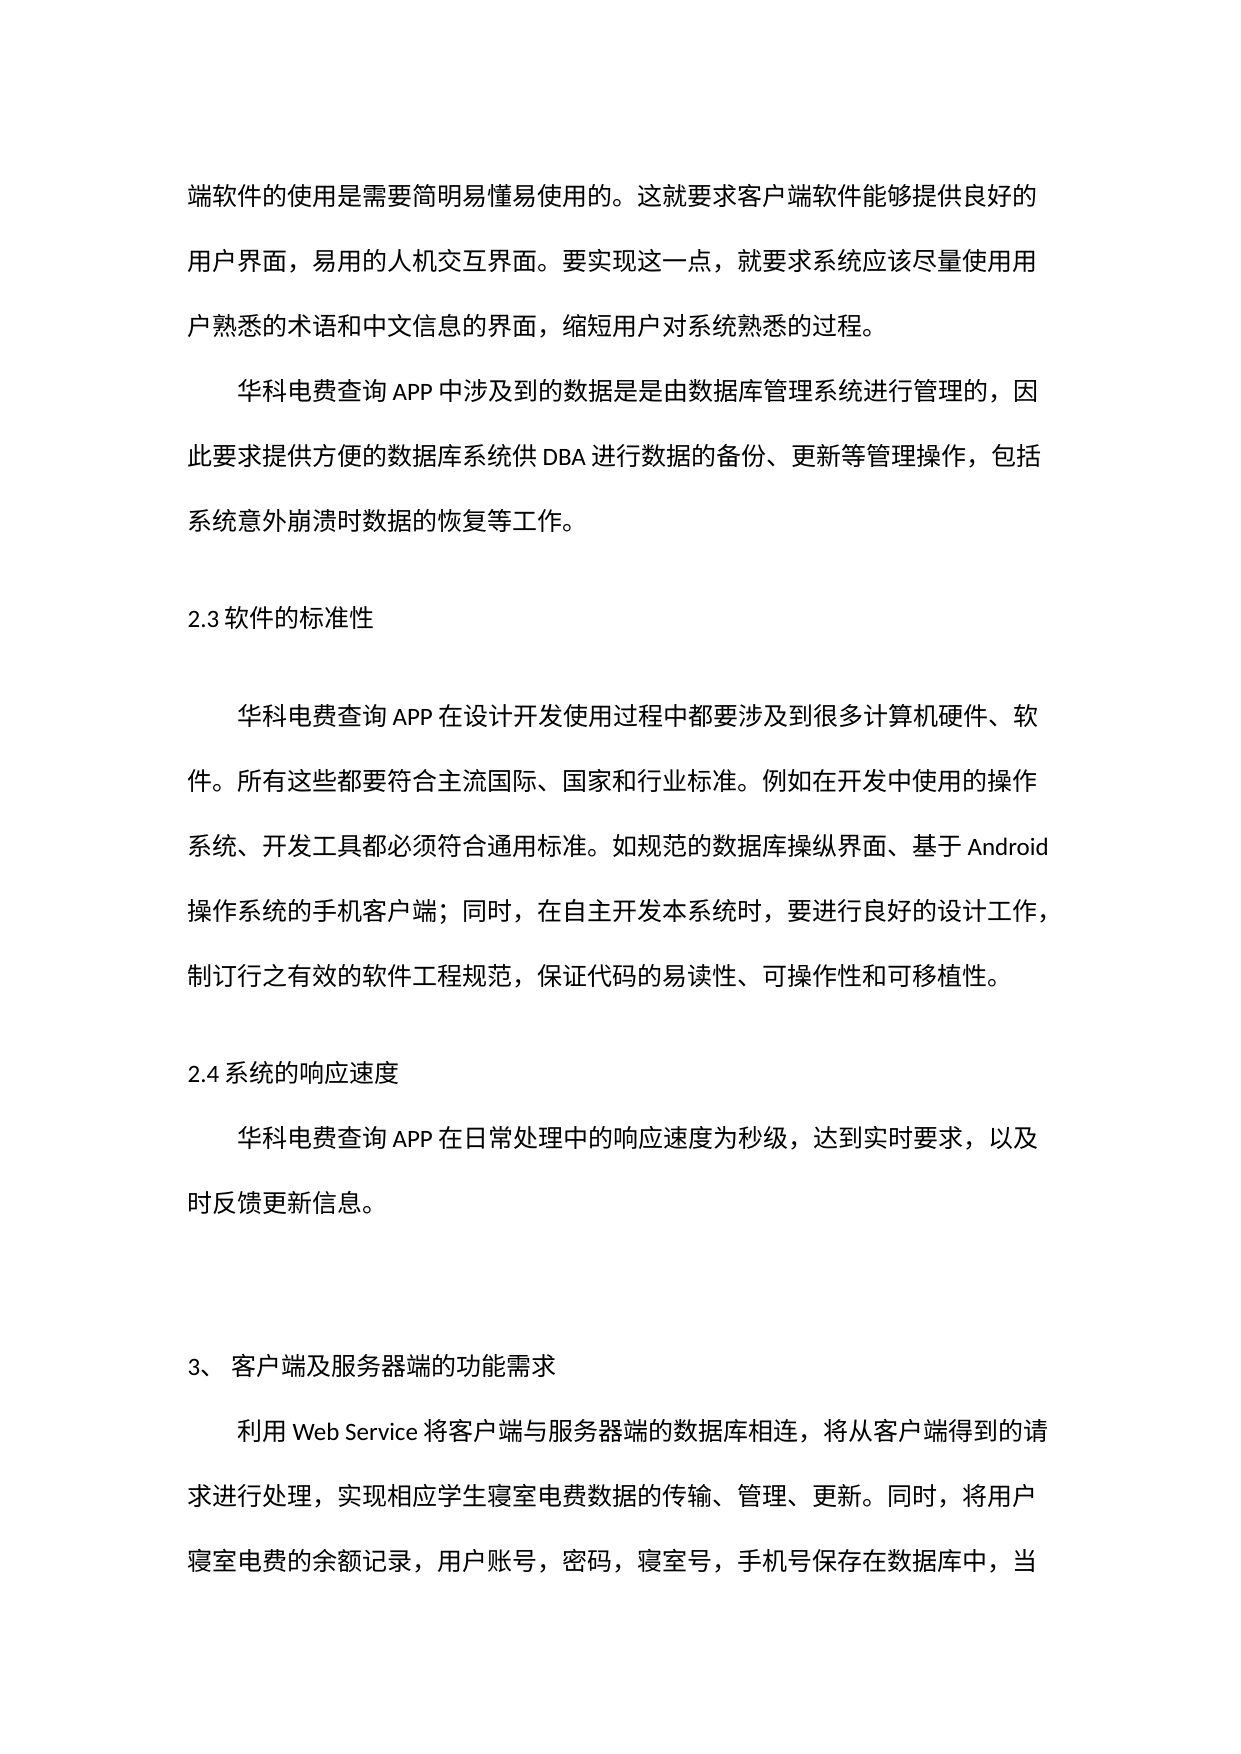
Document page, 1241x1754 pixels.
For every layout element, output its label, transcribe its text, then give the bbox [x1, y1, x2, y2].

text 2.3软件的标准性 [187, 584, 1053, 649]
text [187, 162, 1053, 357]
text 华科电费查询APP中涉及到的数据是是由数据库管理系统进行管理的，因此要求提供方便的数据库系统供DBA进行数据的备份、更新等管理操作，包括系统意外崩溃时数据的恢复等工作。 [187, 357, 1053, 552]
text 2.4系统的响应速度 [187, 1039, 1053, 1104]
text 华科电费查询APP在日常处理中的响应速度为秒级，达到实时要求，以及时反馈更新信息。 [187, 1104, 1053, 1234]
text 3、 客户端及服务器端的功能需求 [187, 1332, 1053, 1397]
text 华科电费查询APP在设计开发使用过程中都要涉及到很多计算机硬件、软件。所有这些都要符合主流国际、国家和行业标准。例如在开发中使用的操作系统、开发工具都必须符合通用标准。如规范的数据库操纵界面、基于Android操作系统的手机客户端；同时，在自主开发本系统时，要进行良好的设计工作，制订行之有效的软件工程规范，保证代码的易读性、可操作性和可移植性。 [187, 682, 1053, 1007]
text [187, 1397, 1053, 1592]
